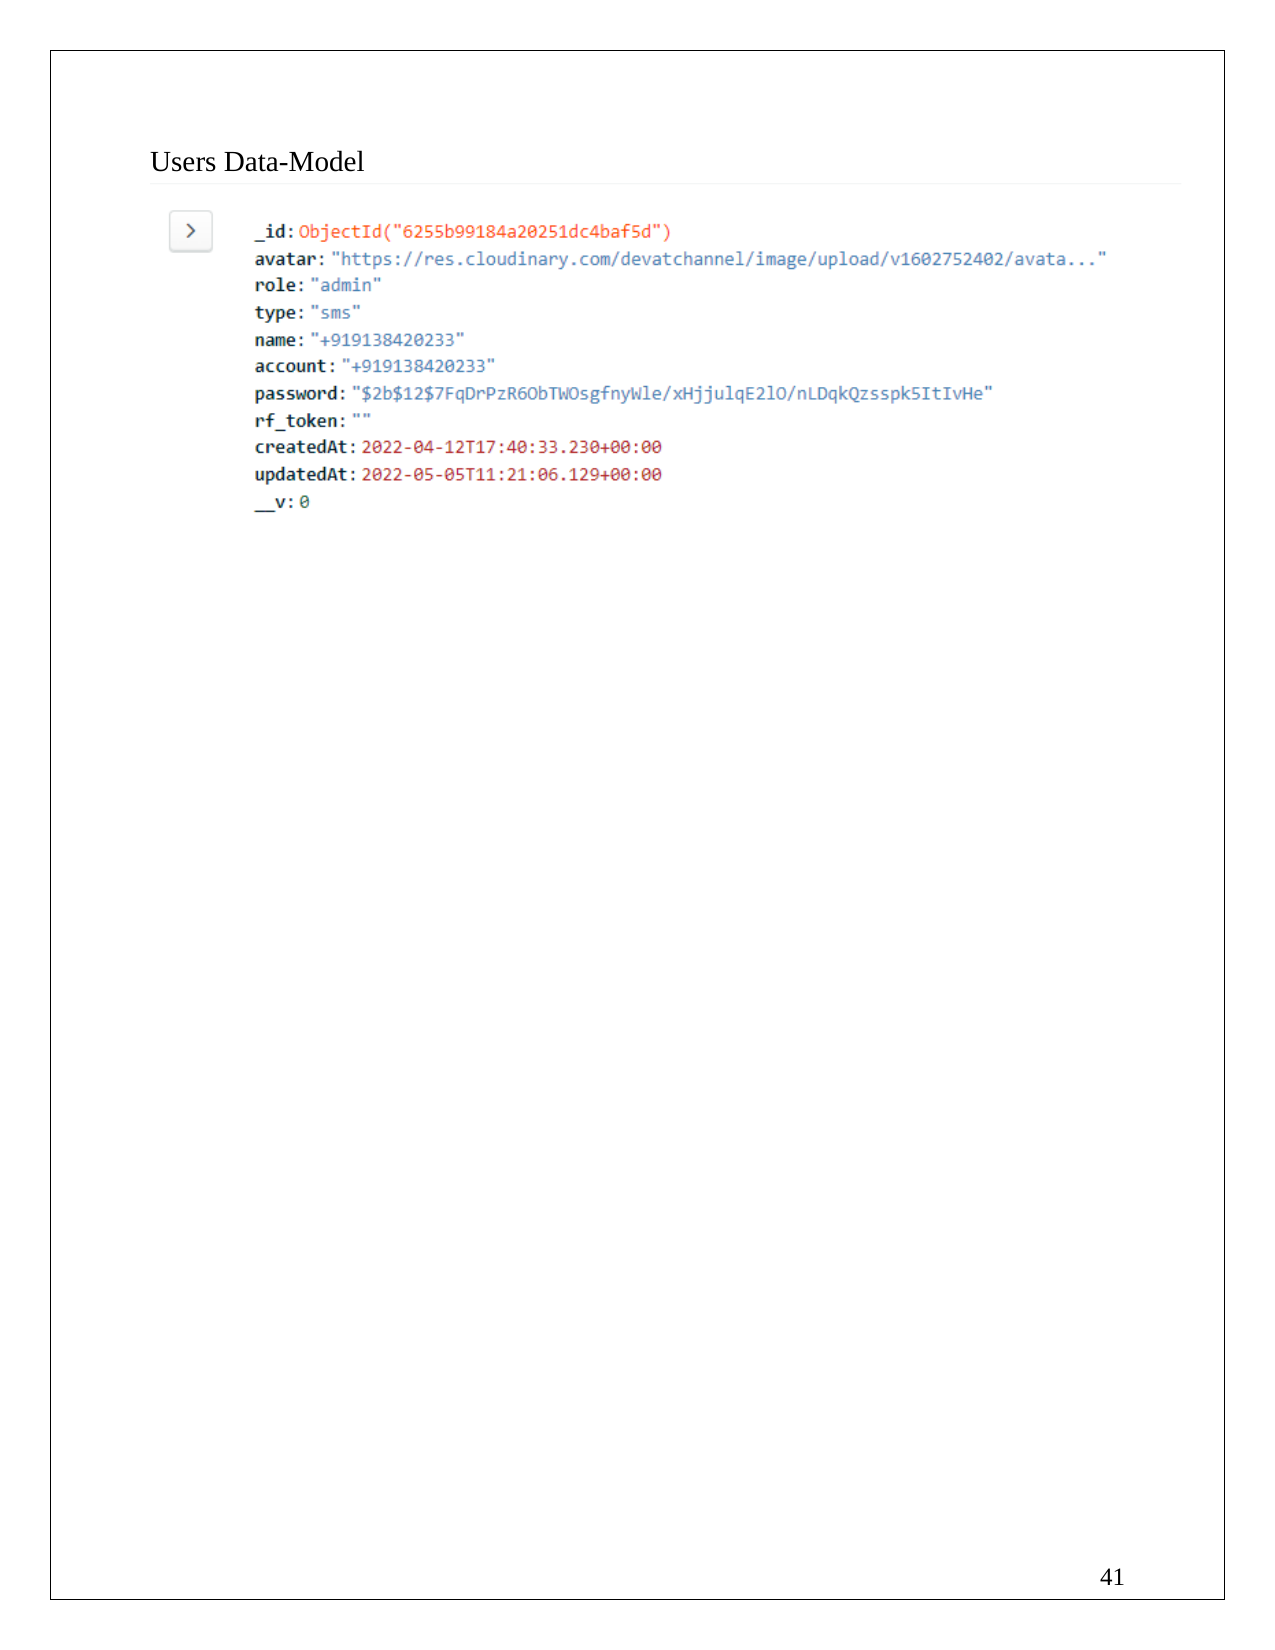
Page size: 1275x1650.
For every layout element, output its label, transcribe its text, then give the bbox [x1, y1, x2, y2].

subtitle Users Data-Model [150, 144, 1171, 177]
picture [150, 183, 1182, 541]
